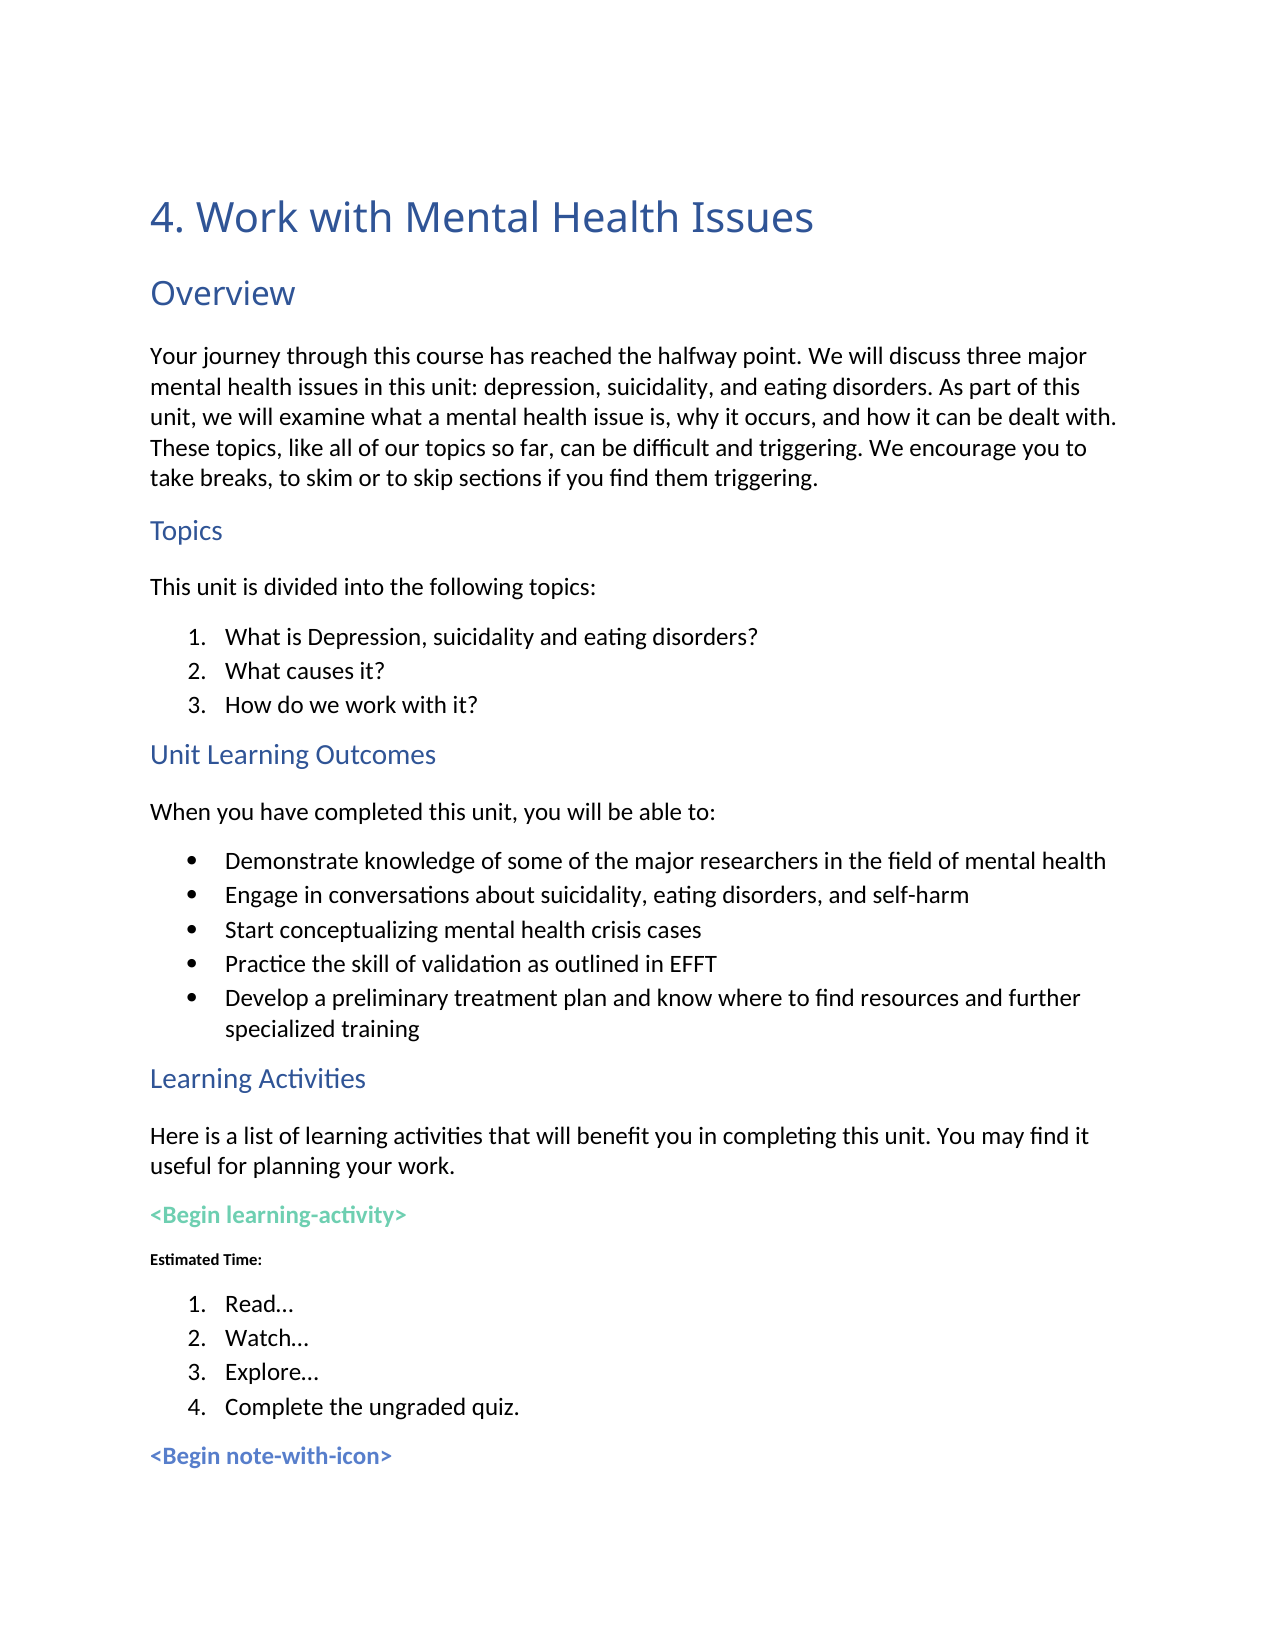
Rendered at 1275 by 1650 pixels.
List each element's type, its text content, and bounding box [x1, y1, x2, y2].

subtitle Overview [150, 269, 1125, 315]
list Demonstrate knowledge of some of the major researchers in the field of mental health [187, 845, 1125, 876]
list What is Depression, suicidality and eating disorders? [187, 621, 1125, 651]
list Read… [187, 1288, 1125, 1318]
text Here is a list of learning activities that will benefit you in completing this unit. You may find it useful for planning your work. [150, 1120, 1125, 1181]
list Watch… [187, 1322, 1125, 1353]
list What causes it? [187, 655, 1125, 685]
list Complete the ungraded quiz. [187, 1391, 1125, 1421]
text <Begin note-with-icon> [150, 1440, 1125, 1471]
subtitle Learning Activities [150, 1060, 1125, 1096]
subtitle Topics [150, 512, 1125, 547]
list Develop a preliminary treatment plan and know where to find resources and further specialized training [187, 982, 1125, 1043]
text This unit is divided into the following topics: [150, 571, 1125, 602]
text Estimated Time: [150, 1249, 1125, 1269]
subtitle Unit Learning Outcomes [150, 736, 1125, 772]
list Explore… [187, 1356, 1125, 1387]
subtitle 4. Work with Mental Health Issues [150, 187, 1125, 244]
list Practice the skill of validation as outlined in EFFT [187, 948, 1125, 979]
list Start conceptualizing mental health crisis cases [187, 914, 1125, 944]
text When you have completed this unit, you will be able to: [150, 796, 1125, 827]
list Engage in conversations about suicidality, eating disorders, and self-harm [187, 879, 1125, 910]
text Your journey through this course has reached the halfway point. We will discuss three major mental health issues in this unit: depression, suicidality, and eating disorders. As part of this unit, we will examine what a mental health issue is, why it occurs, and how it can be dealt with. These topics, like all of our topics so far, can be difficult and triggering. We encourage you to take breaks, to skim or to skip sections if you find them triggering. [150, 340, 1125, 493]
list How do we work with it? [187, 689, 1125, 720]
text <Begin learning-activity> [150, 1199, 1125, 1230]
